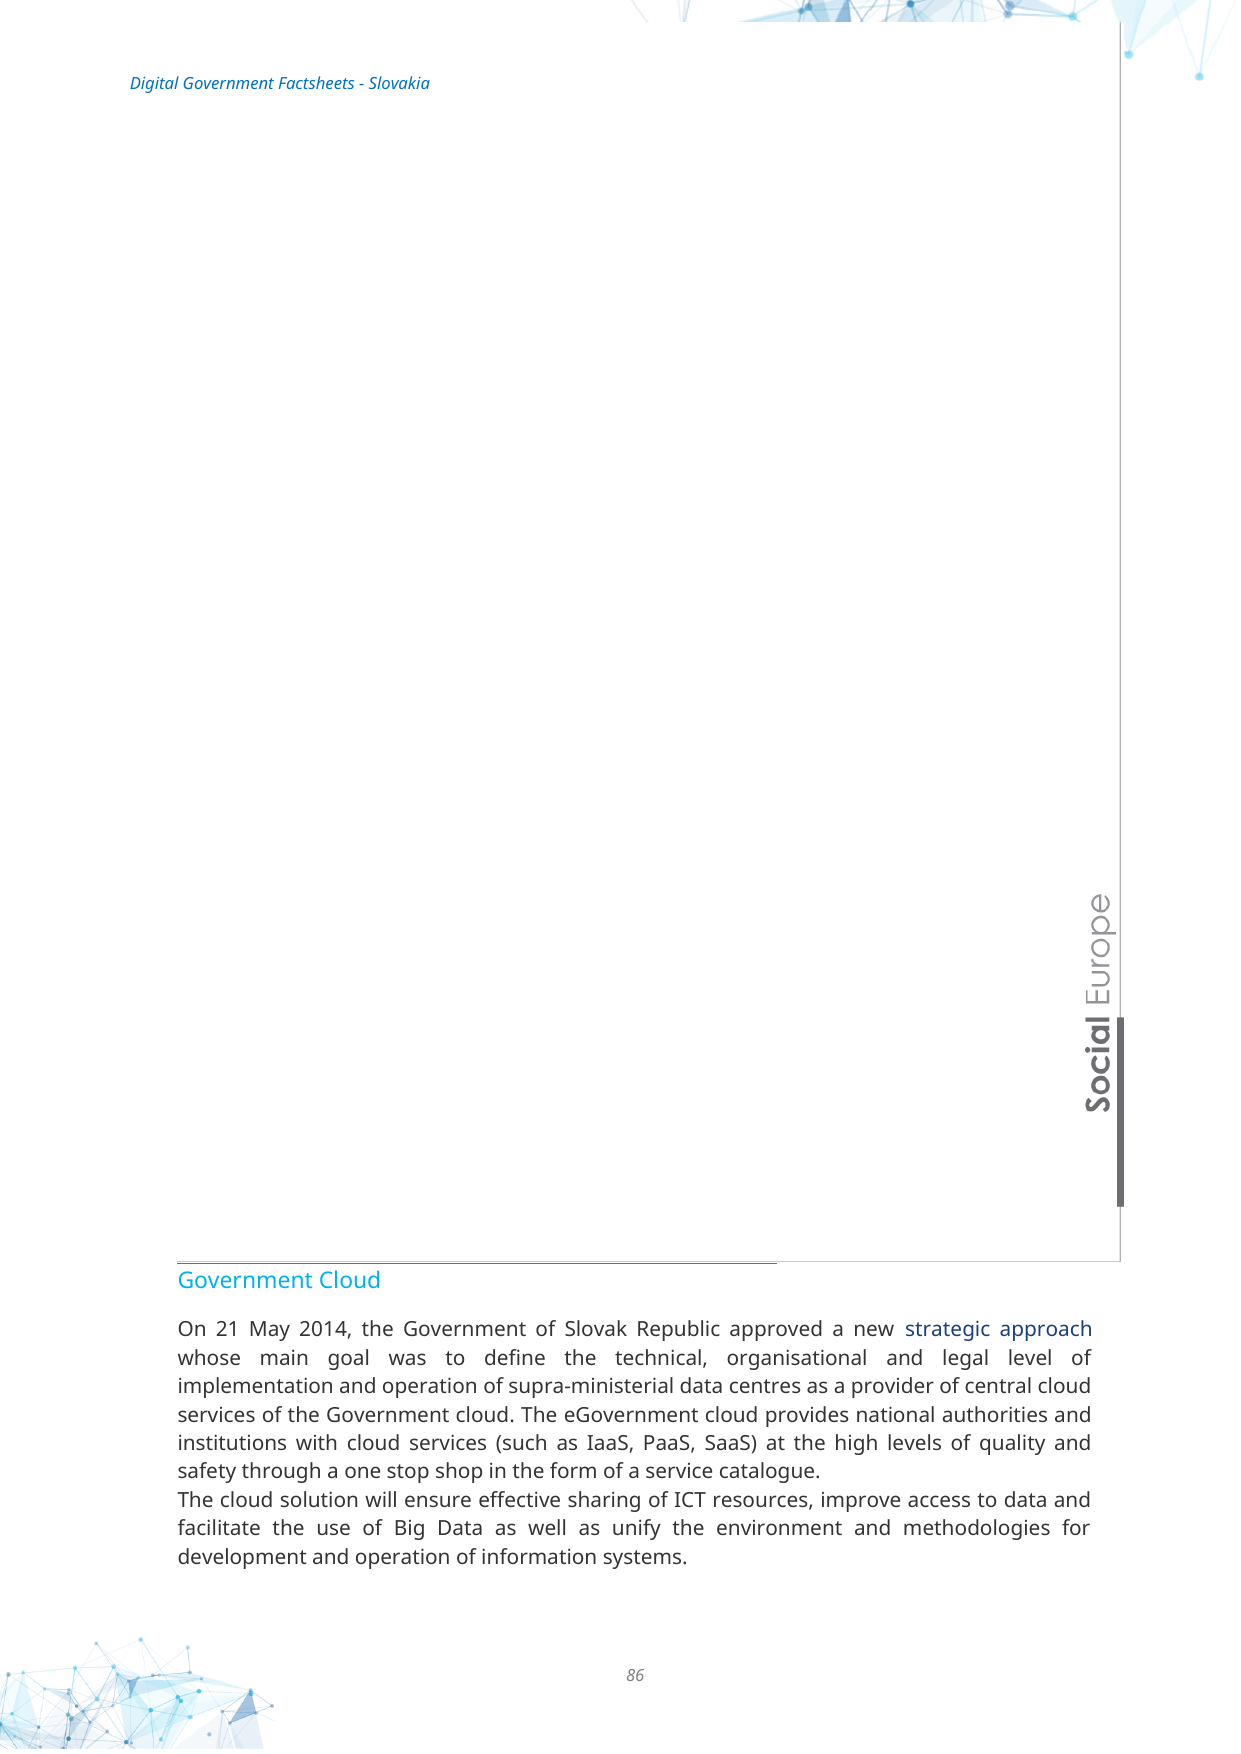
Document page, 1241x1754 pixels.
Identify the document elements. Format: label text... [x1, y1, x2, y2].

picture [177, 22, 1124, 1262]
text The cloud solution will ensure effective sharing of ICT resources, improve access to data and facilitate the use of Big Data as well as unify the environment and methodologies for development and operation of information systems. [177, 1485, 1092, 1570]
subtitle Government Cloud [177, 1264, 1092, 1296]
text On 21 May 2014, the Government of Slovak Republic approved a new strategic approach whose main goal was to define the technical, organisational and legal level of implementation and operation of supra-ministerial data centres as a provider of central cloud services of the Government cloud. The eGovernment cloud provides national authorities and institutions with cloud services (such as IaaS, PaaS, SaaS) at the high levels of quality and safety through a one stop shop in the form of a service catalogue. [177, 1314, 1092, 1485]
